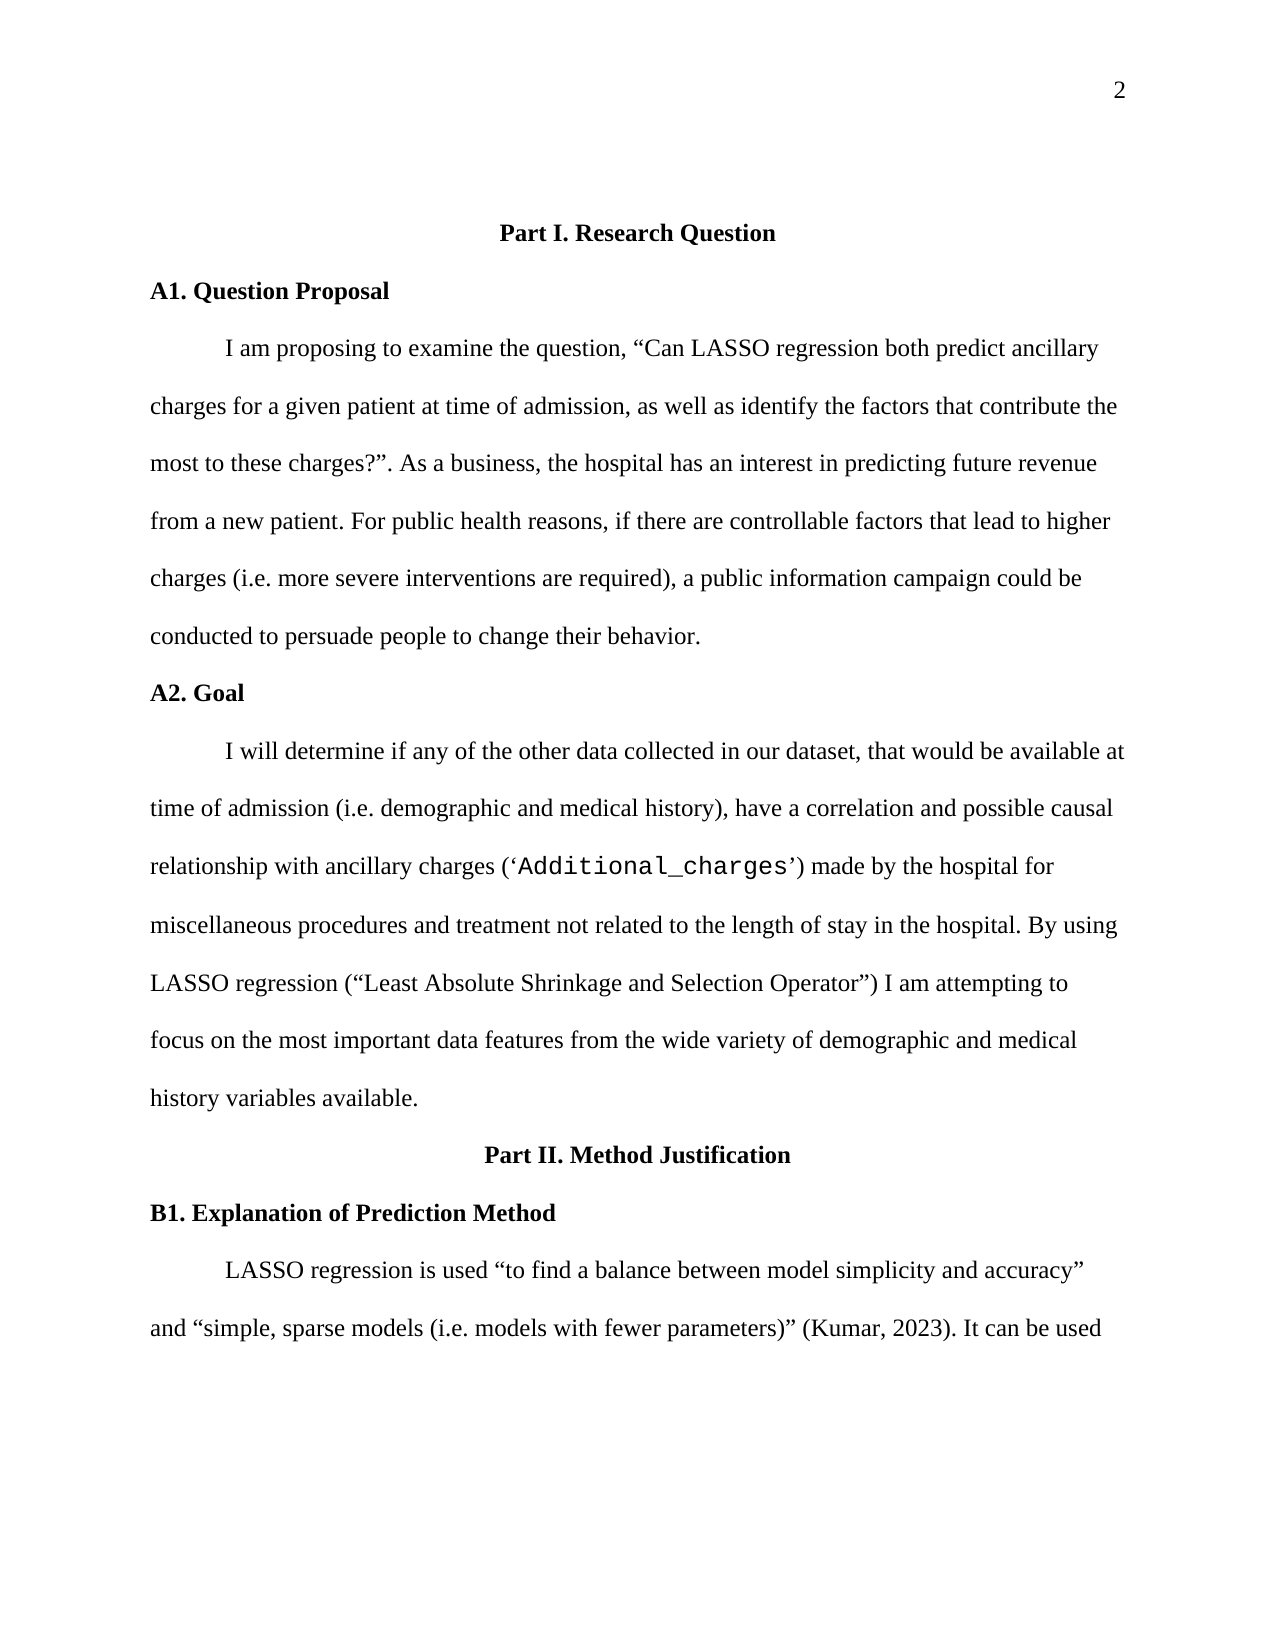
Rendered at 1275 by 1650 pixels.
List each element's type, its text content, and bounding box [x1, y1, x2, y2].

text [150, 1256, 1125, 1342]
subtitle A1. Question Proposal [150, 276, 1125, 305]
text I am proposing to examine the question, “Can LASSO regression both predict ancillary charges for a given patient at time of admission, as well as identify the factors that contribute the most to these charges?”. As a business, the hospital has an interest in predicting future revenue from a new patient. For public health reasons, if there are controllable factors that lead to higher charges (i.e. more severe interventions are required), a public information campaign could be conducted to persuade people to change their behavior. [150, 333, 1125, 650]
subtitle A2. Goal [150, 678, 1125, 707]
subtitle Part I. Research Question [150, 218, 1125, 247]
subtitle Part II. Method Justification [150, 1141, 1125, 1169]
subtitle B1. Explanation of Prediction Method [150, 1198, 1125, 1227]
text I will determine if any of the other data collected in our dataset, that would be available at time of admission (i.e. demographic and medical history), have a correlation and possible causal relationship with ancillary charges (‘Additional_charges’) made by the hospital for miscellaneous procedures and treatment not related to the length of stay in the hospital. By using LASSO regression (“Least Absolute Shrinkage and Selection Operator”) I am attempting to focus on the most important data features from the wide variety of demographic and medical history variables available. [150, 736, 1125, 1112]
